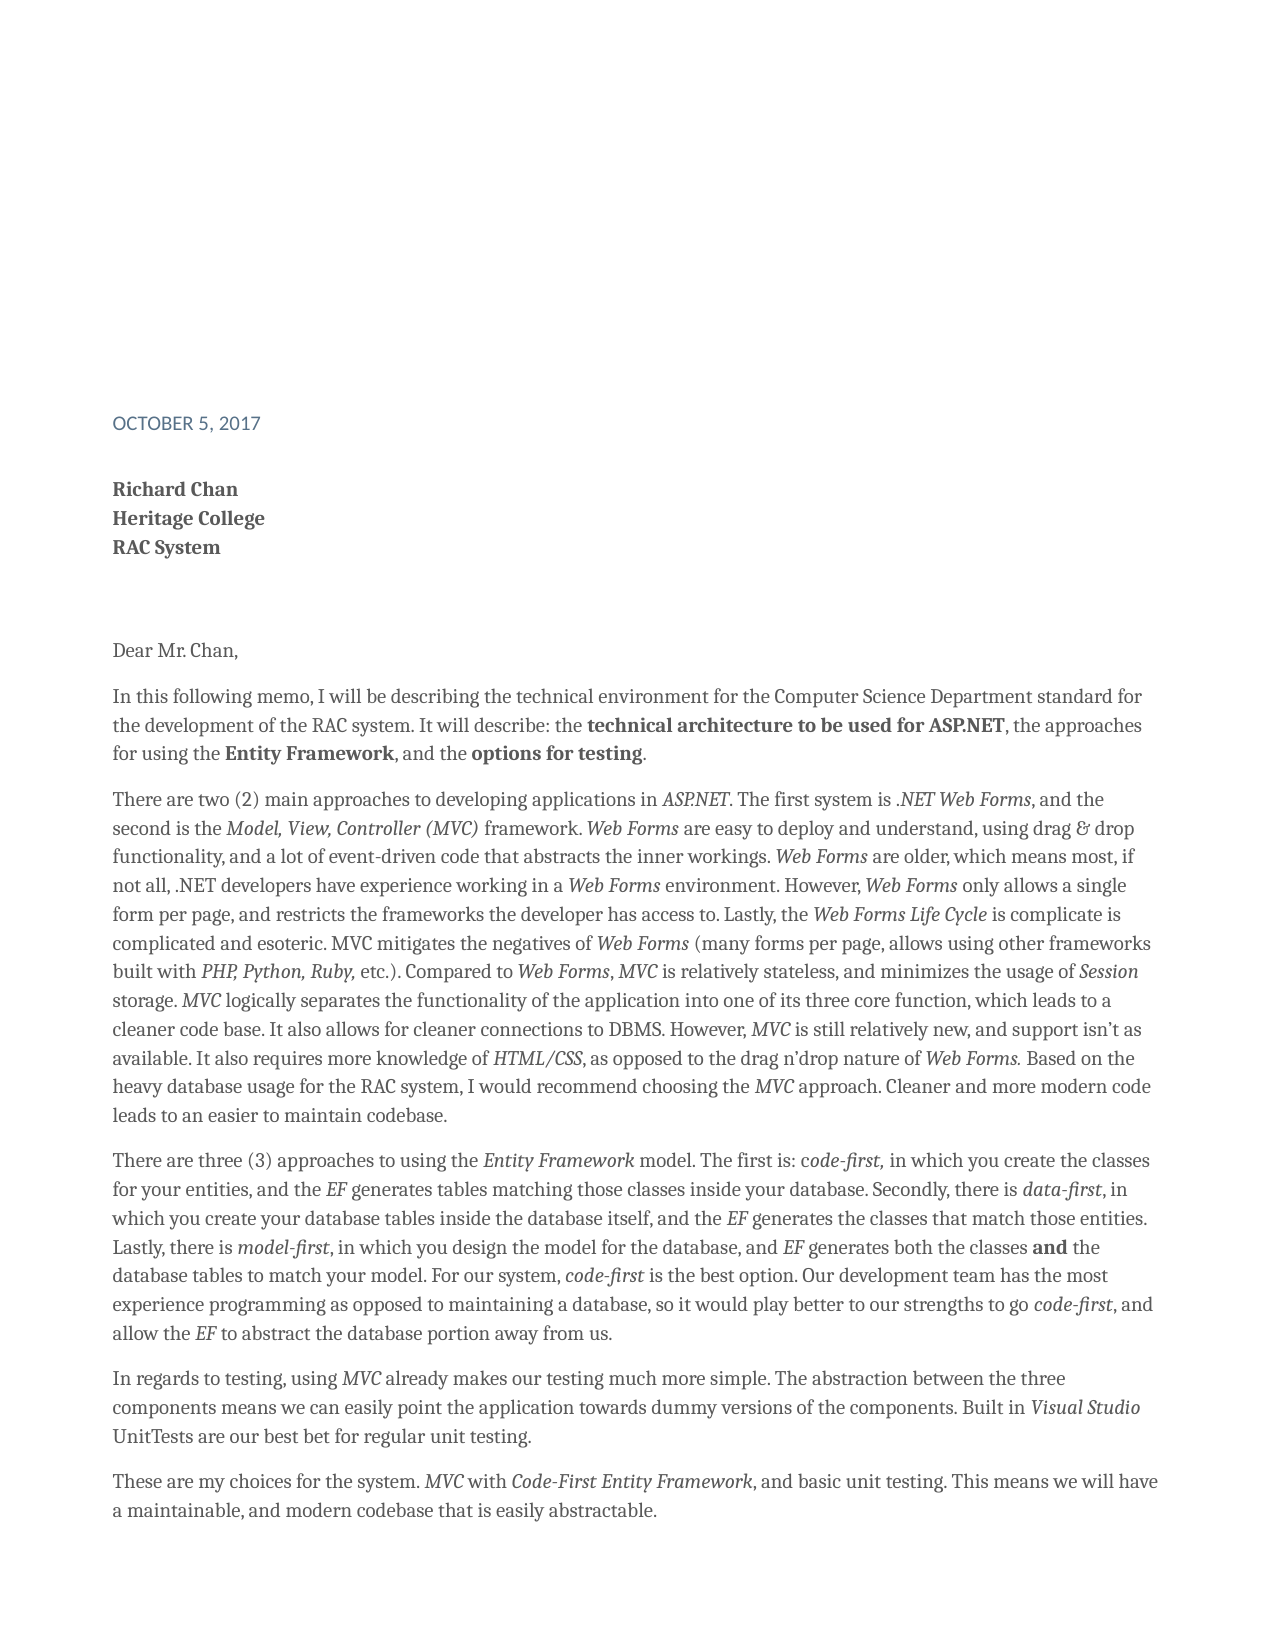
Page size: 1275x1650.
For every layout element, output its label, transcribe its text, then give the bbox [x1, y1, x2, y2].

text Dear Mr. Chan, [112, 639, 1162, 663]
text In this following memo, I will be describing the technical environment for the Computer Science Department standard for the development of the RAC system. It will describe: the technical architecture to be used for ASP.NET, the approaches for using the Entity Framework, and the options for testing. [112, 684, 1162, 766]
text Richard Chan Heritage College RAC System [112, 478, 1162, 559]
text These are my choices for the system. MVC with Code-First Entity Framework, and basic unit testing. This means we will have a maintainable, and modern codebase that is easily abstractable. [112, 1470, 1162, 1523]
text There are three (3) approaches to using the Entity Framework model. The first is: code-first, in which you create the classes for your entities, and the EF generates tables matching those classes inside your database. Secondly, there is data-first, in which you create your database tables inside the database itself, and the EF generates the classes that match those entities. Lastly, there is model-first, in which you design the model for the database, and EF generates both the classes and the database tables to match your model. For our system, code-first is the best option. Our development team has the most experience programming as opposed to maintaining a database, so it would play better to our strengths to go code-first, and allow the EF to abstract the database portion away from us. [112, 1149, 1162, 1346]
text In regards to testing, using MVC already makes our testing much more simple. The abstraction between the three components means we can easily point the application towards dummy versions of the components. Built in Visual Studio UnitTests are our best bet for regular unit testing. [112, 1367, 1162, 1448]
text There are two (2) main approaches to developing applications in ASP.NET. The first system is .NET Web Forms, and the second is the Model, View, Controller (MVC) framework. Web Forms are easy to deploy and understand, using drag & drop functionality, and a lot of event-driven code that abstracts the inner workings. Web Forms are older, which means most, if not all, .NET developers have experience working in a Web Forms environment. However, Web Forms only allows a single form per page, and restricts the frameworks the developer has access to. Lastly, the Web Forms Life Cycle is complicate is complicated and esoteric. MVC mitigates the negatives of Web Forms (many forms per page, allows using other frameworks built with PHP, Python, Ruby, etc.). Compared to Web Forms, MVC is relatively stateless, and minimizes the usage of Session storage. MVC logically separates the functionality of the application into one of its three core function, which leads to a cleaner code base. It also allows for cleaner connections to DBMS. However, MVC is still relatively new, and support isn’t as available. It also requires more knowledge of HTML/CSS, as opposed to the drag n’drop nature of Web Forms. Based on the heavy database usage for the RAC system, I would recommend choosing the MVC approach. Cleaner and more modern code leads to an easier to maintain codebase. [112, 787, 1162, 1128]
